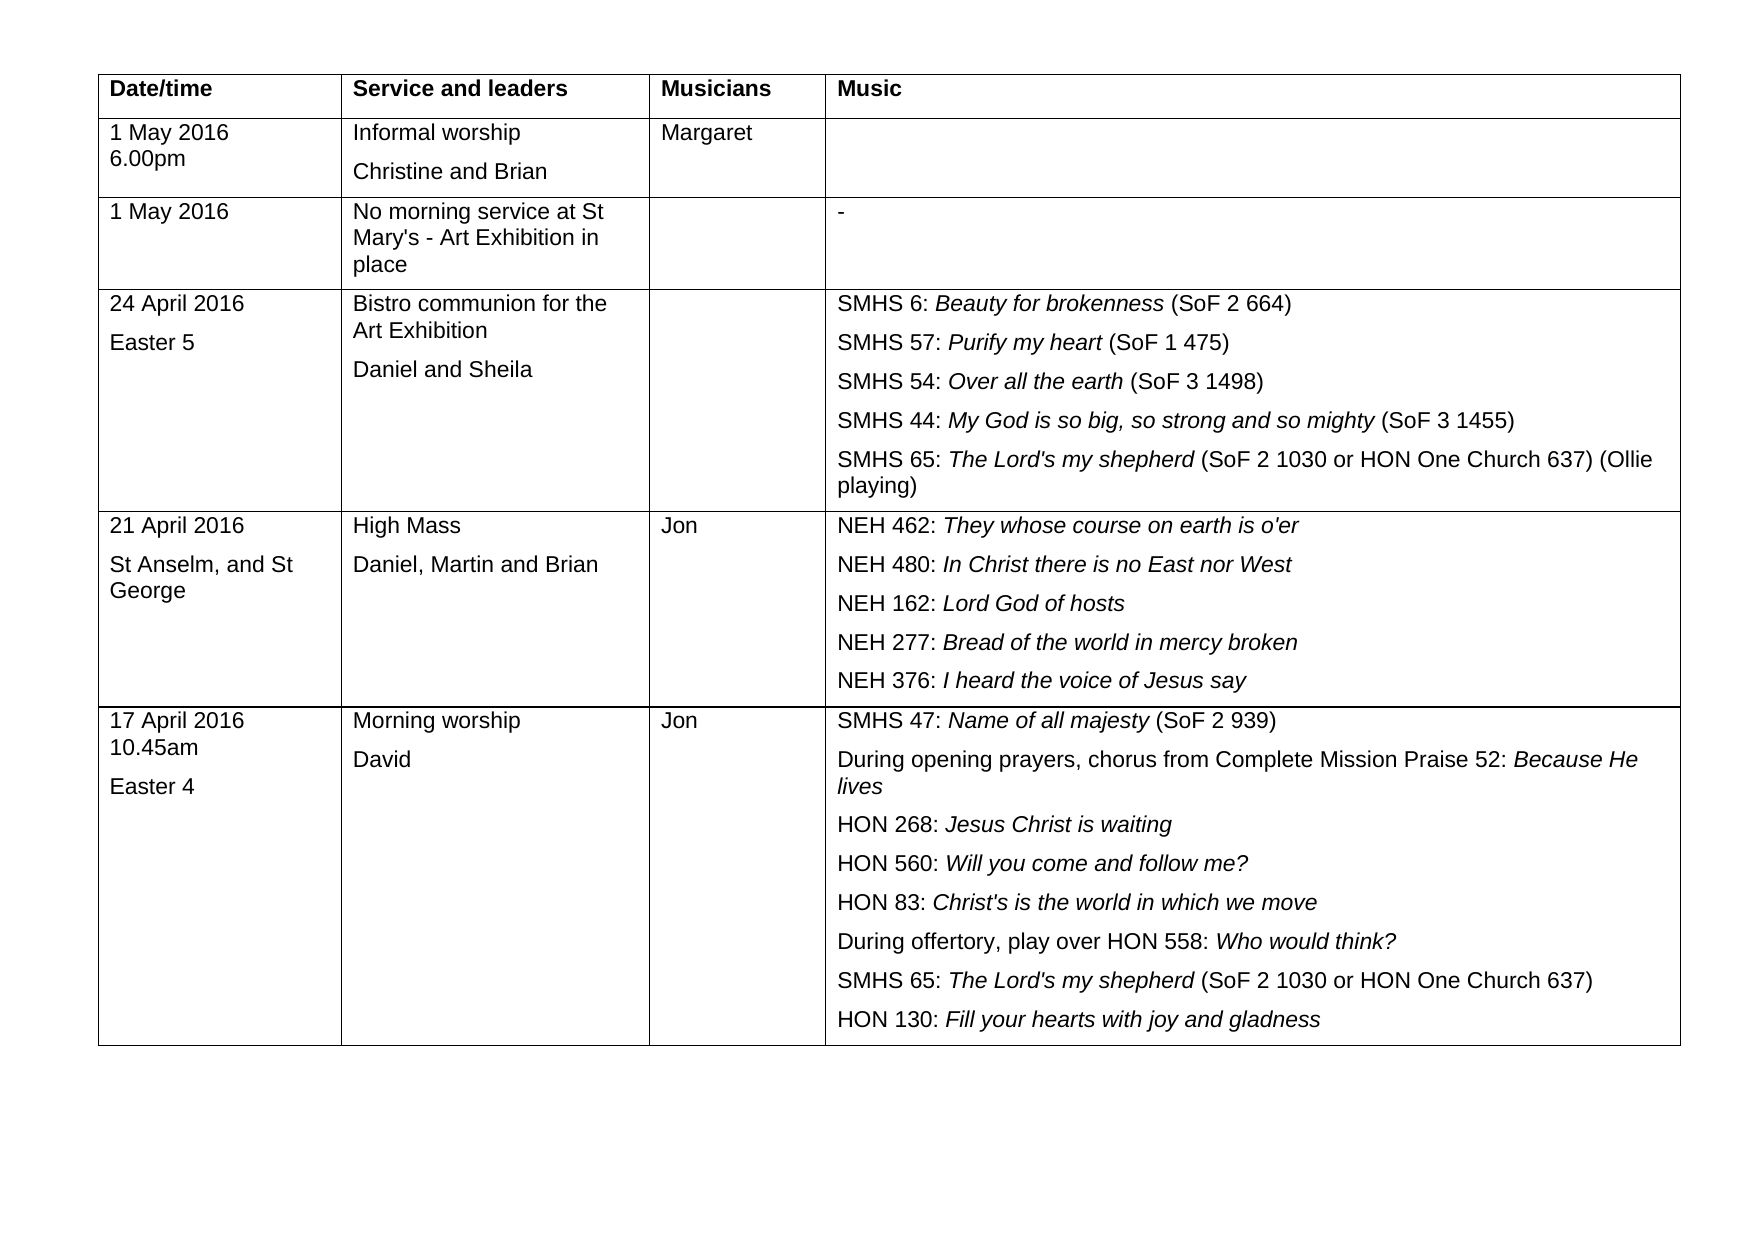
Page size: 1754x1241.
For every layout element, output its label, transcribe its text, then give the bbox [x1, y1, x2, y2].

table_cell Bistro communion for the Art Exhibition Daniel and Sheila [342, 290, 649, 511]
table_cell Informal worship Christine and Brian [342, 119, 649, 197]
table_cell 17 April 2016 10.45am Easter 4 [99, 708, 341, 1044]
table_cell [650, 198, 825, 289]
table_cell [650, 290, 825, 511]
table_cell Jon [650, 708, 825, 1044]
table_header Date/time [99, 75, 341, 118]
table_cell 1 May 2016 [99, 198, 341, 289]
table_cell No morning service at St Mary's - Art Exhibition in place [342, 198, 649, 289]
table_header Music [826, 75, 1680, 118]
table_cell SMHS 47: Name of all majesty (SoF 2 939) During opening prayers, chorus from Complete Mission Praise 52: Because He lives HON 268: Jesus Christ is waiting HON 560: Will you come and follow me? HON 83: Christ's is the world in which we move During offertory, play over HON 558: Who would think? SMHS 65: The Lord's my shepherd (SoF 2 1030 or HON One Church 637) HON 130: Fill your hearts with joy and gladness [826, 708, 1680, 1044]
table_cell [826, 119, 1680, 197]
table_cell Margaret [650, 119, 825, 197]
table_cell Jon [650, 512, 825, 706]
table_header Musicians [650, 75, 825, 118]
table_header Service and leaders [342, 75, 649, 118]
table_cell 24 April 2016 Easter 5 [99, 290, 341, 511]
table_cell - [826, 198, 1680, 289]
table_cell High Mass Daniel, Martin and Brian [342, 512, 649, 706]
table_cell Morning worship David [342, 708, 649, 1044]
table_cell NEH 462: They whose course on earth is o'er NEH 480: In Christ there is no East nor West NEH 162: Lord God of hosts NEH 277: Bread of the world in mercy broken NEH 376: I heard the voice of Jesus say [826, 512, 1680, 706]
table_cell SMHS 6: Beauty for brokenness (SoF 2 664) SMHS 57: Purify my heart (SoF 1 475) SMHS 54: Over all the earth (SoF 3 1498) SMHS 44: My God is so big, so strong and so mighty (SoF 3 1455) SMHS 65: The Lord's my shepherd (SoF 2 1030 or HON One Church 637) (Ollie playing) [826, 290, 1680, 511]
table_cell 1 May 2016 6.00pm [99, 119, 341, 197]
table_cell 21 April 2016 St Anselm, and St George [99, 512, 341, 706]
